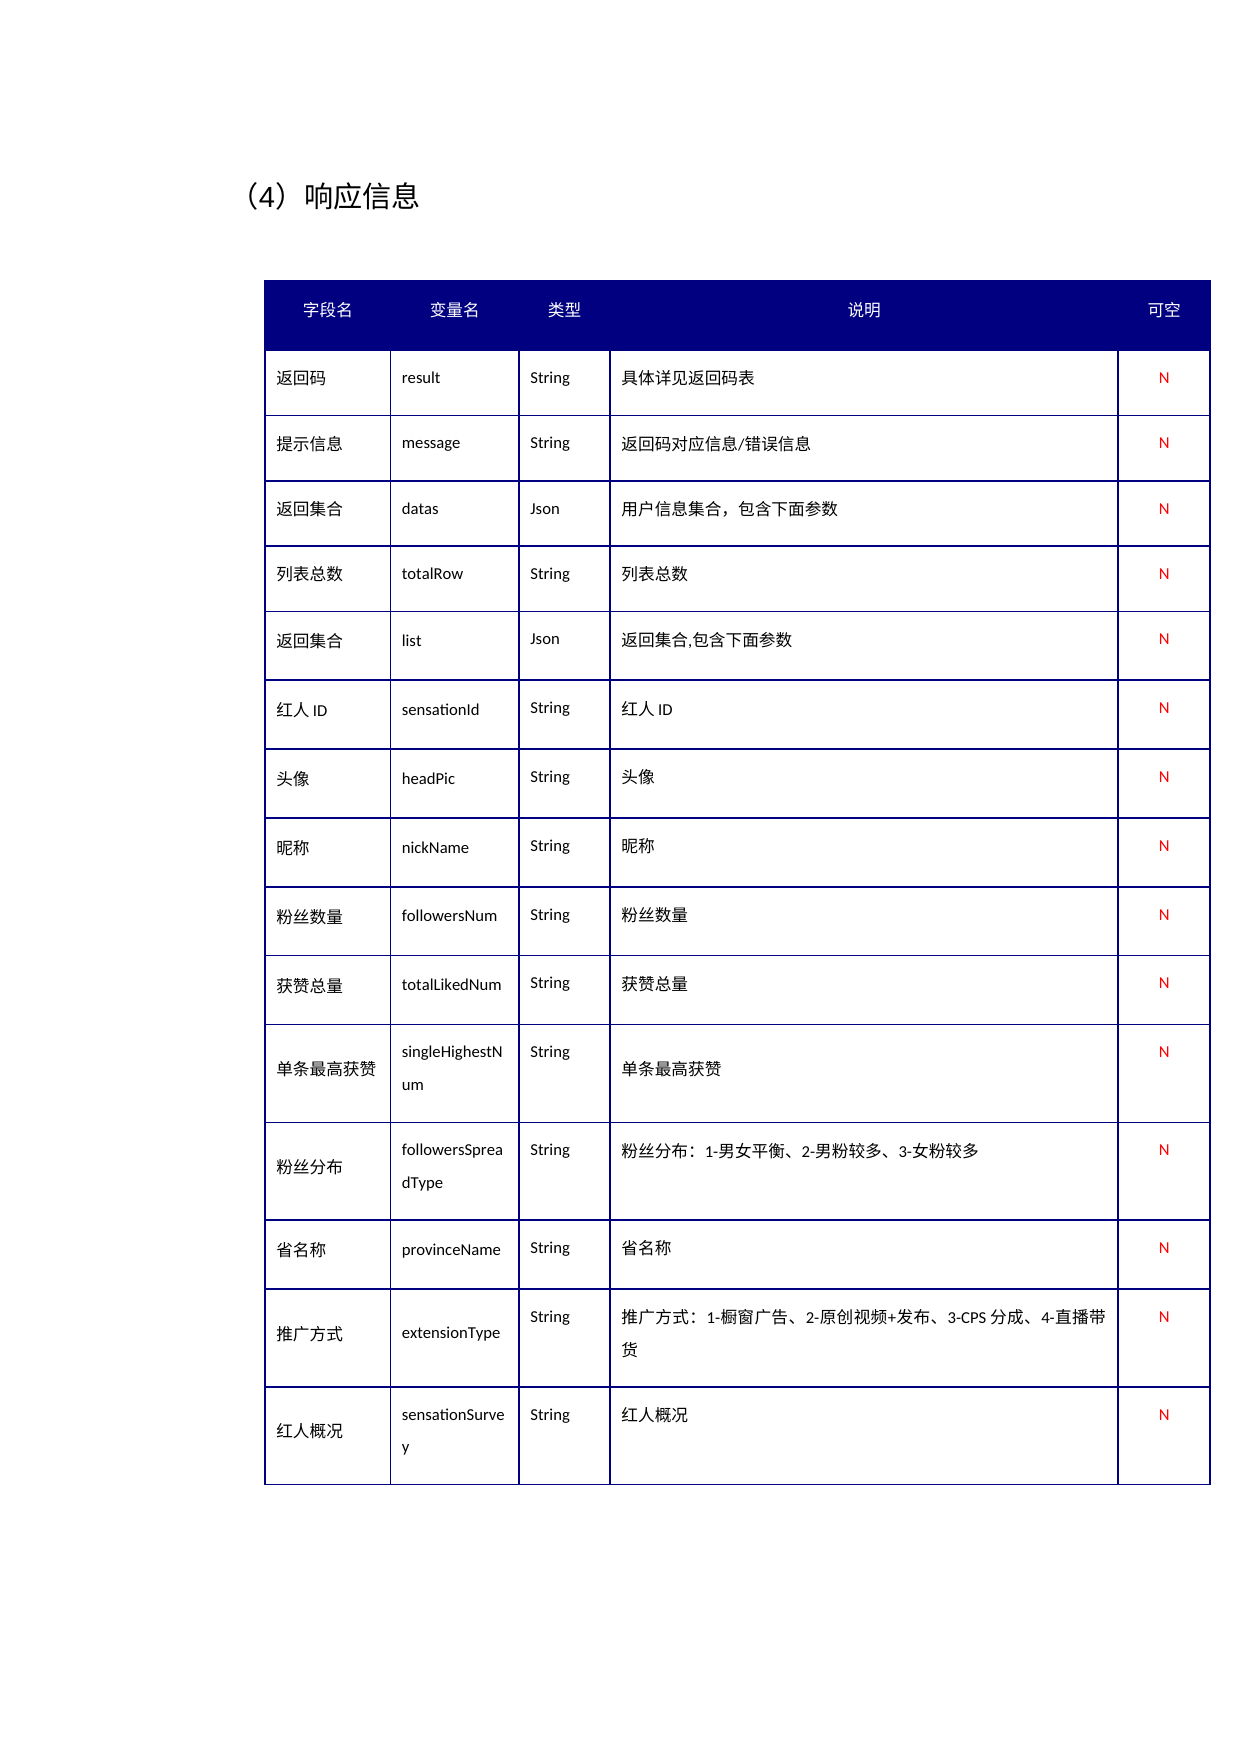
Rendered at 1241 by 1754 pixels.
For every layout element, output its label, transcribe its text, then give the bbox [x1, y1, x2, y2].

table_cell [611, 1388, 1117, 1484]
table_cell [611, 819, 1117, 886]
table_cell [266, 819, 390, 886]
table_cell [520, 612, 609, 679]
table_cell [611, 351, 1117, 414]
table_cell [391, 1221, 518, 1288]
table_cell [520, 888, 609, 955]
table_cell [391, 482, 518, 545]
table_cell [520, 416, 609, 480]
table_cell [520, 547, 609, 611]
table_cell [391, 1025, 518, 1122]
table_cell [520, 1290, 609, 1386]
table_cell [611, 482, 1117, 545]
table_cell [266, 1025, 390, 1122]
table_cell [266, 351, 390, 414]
list 响应信息 [187, 162, 1053, 227]
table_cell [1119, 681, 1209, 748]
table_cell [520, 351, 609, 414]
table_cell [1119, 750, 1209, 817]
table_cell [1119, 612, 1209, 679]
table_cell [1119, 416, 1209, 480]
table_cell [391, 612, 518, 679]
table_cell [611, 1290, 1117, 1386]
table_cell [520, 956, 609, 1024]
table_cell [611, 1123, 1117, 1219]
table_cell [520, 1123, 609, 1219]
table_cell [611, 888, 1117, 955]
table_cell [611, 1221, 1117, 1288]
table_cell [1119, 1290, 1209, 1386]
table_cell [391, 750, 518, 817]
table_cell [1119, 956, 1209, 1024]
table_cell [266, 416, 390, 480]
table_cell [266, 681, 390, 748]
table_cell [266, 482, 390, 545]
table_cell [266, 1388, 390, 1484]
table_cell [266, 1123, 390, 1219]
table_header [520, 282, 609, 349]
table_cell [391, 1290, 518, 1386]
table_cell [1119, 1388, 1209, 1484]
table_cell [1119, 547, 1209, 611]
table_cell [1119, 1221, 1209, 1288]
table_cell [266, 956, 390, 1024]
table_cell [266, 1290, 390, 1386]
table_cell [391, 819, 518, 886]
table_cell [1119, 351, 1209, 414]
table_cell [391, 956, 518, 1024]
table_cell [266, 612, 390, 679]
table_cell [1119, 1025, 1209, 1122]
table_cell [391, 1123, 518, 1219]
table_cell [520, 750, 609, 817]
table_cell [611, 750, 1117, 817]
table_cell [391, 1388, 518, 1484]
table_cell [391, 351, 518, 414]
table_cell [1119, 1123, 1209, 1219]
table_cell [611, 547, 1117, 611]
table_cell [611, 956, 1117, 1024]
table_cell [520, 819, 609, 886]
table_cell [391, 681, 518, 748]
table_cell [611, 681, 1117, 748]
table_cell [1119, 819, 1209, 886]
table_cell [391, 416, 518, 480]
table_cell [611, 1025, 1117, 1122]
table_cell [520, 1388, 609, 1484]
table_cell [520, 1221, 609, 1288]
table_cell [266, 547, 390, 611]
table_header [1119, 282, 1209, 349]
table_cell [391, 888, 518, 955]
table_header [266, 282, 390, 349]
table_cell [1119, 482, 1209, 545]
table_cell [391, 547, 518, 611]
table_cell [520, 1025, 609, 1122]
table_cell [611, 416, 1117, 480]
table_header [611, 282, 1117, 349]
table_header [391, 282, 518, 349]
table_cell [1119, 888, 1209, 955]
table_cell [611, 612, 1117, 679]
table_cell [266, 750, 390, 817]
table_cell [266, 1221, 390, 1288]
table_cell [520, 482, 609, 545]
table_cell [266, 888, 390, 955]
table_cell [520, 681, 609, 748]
